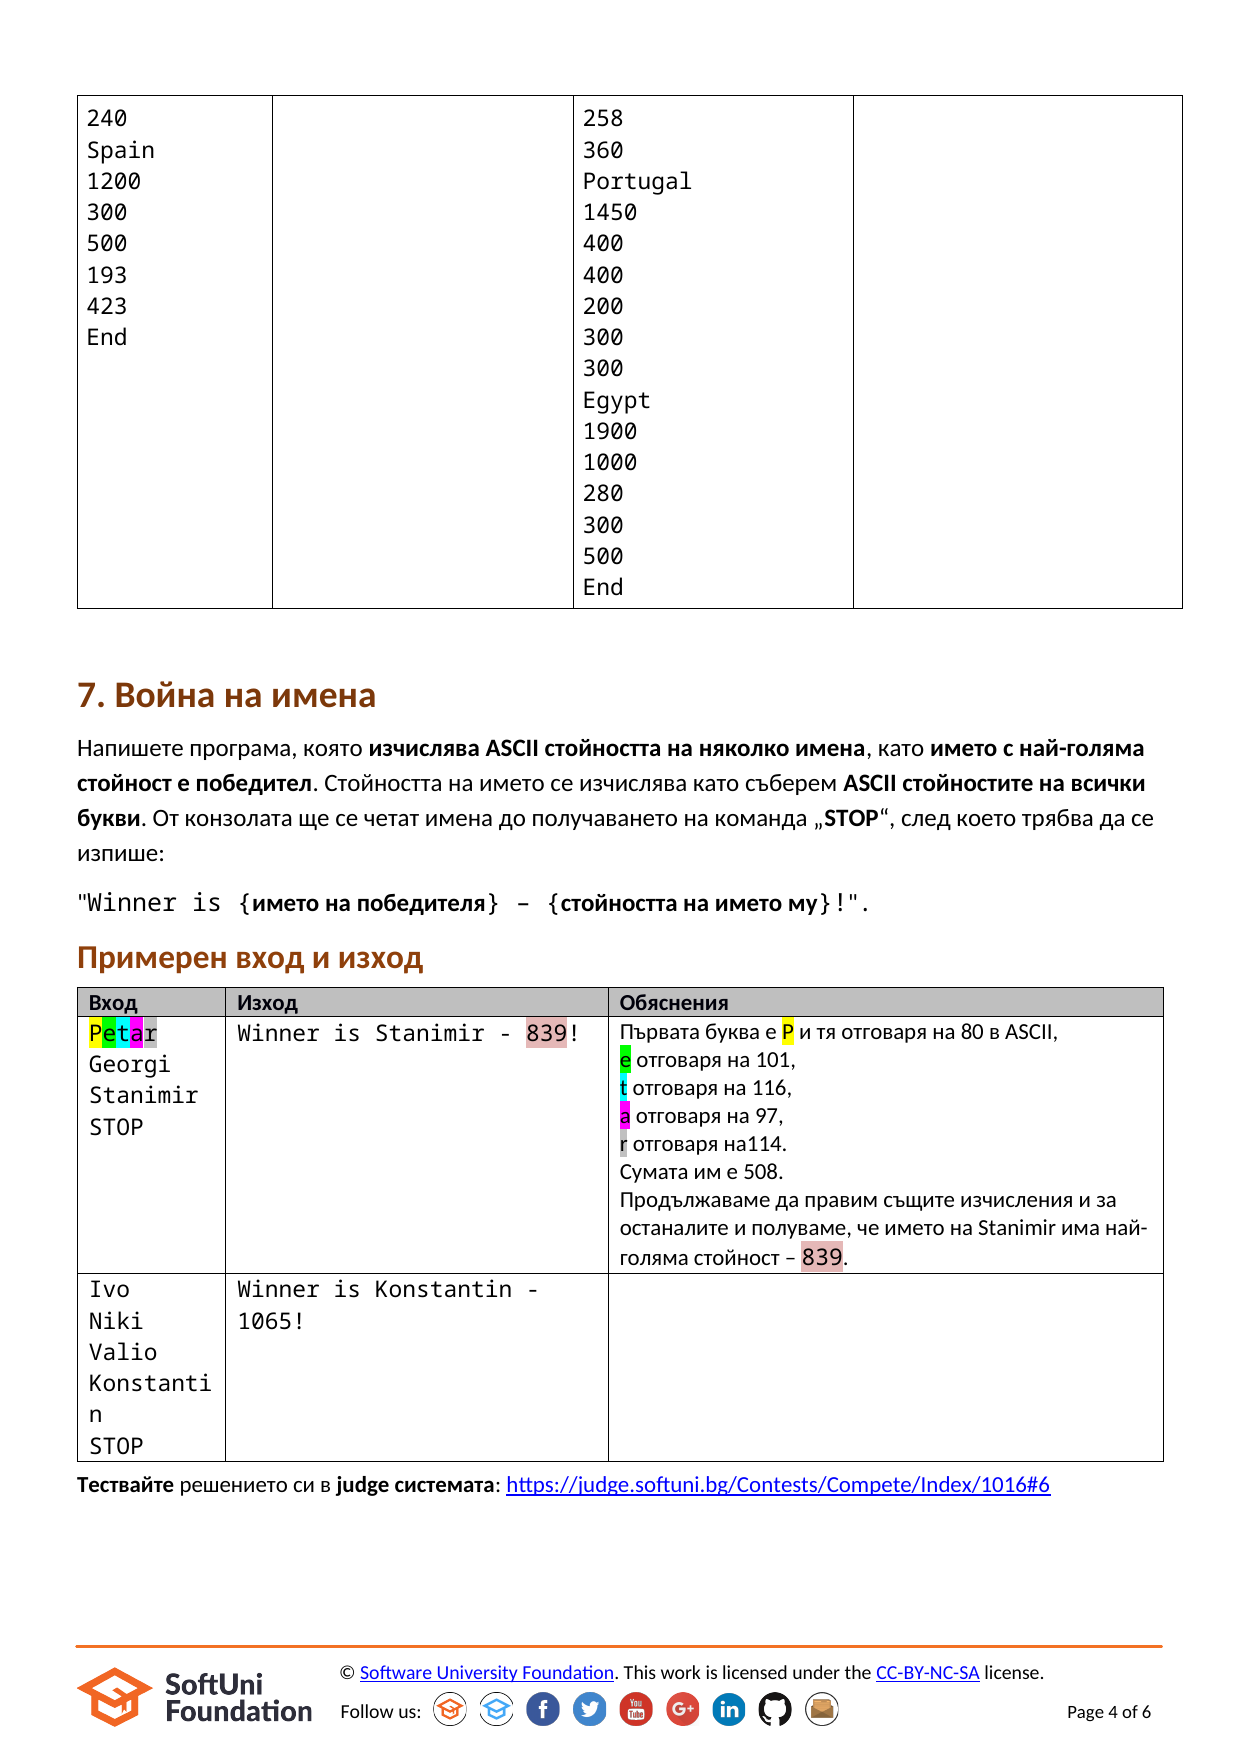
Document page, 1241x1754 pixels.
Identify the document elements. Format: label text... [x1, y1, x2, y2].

picture [619, 1692, 653, 1726]
picture [736, 1716, 746, 1726]
picture [433, 1692, 467, 1726]
table_header Вход [78, 988, 225, 1016]
picture [712, 1716, 722, 1726]
text Тествайте решението си в judge системата: https://judge.softuni.bg/Contests/Compete/Index/1016#6 [77, 1470, 1163, 1498]
table_header Изход [226, 988, 608, 1016]
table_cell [574, 96, 853, 608]
table_cell Petar Georgi Stanimir STOP [78, 1017, 225, 1272]
table_cell Winner is Stanimir - 839! [226, 1017, 608, 1272]
picture [727, 1707, 738, 1717]
table_cell Ivo Niki Valio Konstantin STOP [78, 1274, 225, 1461]
picture [666, 1692, 700, 1726]
picture [712, 1693, 722, 1703]
table_cell [609, 1274, 1163, 1461]
picture [805, 1692, 839, 1726]
picture [758, 1692, 792, 1726]
subtitle Война на имена [77, 671, 1163, 717]
picture [76, 1667, 312, 1727]
text "Winner is {името на победителя} – {стойността на името му}!". [77, 884, 1163, 918]
table_cell Winner is Konstantin - 1065! [226, 1274, 608, 1461]
picture [736, 1693, 746, 1703]
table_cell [78, 96, 272, 608]
picture [480, 1692, 513, 1726]
table_cell Първата буква е P и тя отговаря на 80 в ASCII, e отговаря на 101, t отговаря на 116, а отговаря на 97, r отговаря на114. Сумата им е 508. Продължаваме да правим същите изчисления и за останалите и полуваме, че името на Stanimir има най-голяма стойност – 839. [609, 1017, 1163, 1272]
text Напишете програма, която изчислява ASCII стойността на няколко имена, като името с най-голяма стойност е победител. Стойността на името се изчислява като съберем ASCII стойностите на всички букви. От конзолата ще се четат имена до получаването на команда „STOP“, след което трябва да се изпише: [77, 732, 1163, 867]
table_header Обяснения [609, 988, 1163, 1016]
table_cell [854, 96, 1182, 608]
subtitle Примерен вход и изход [77, 936, 1163, 977]
picture [526, 1692, 560, 1726]
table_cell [273, 96, 573, 608]
picture [573, 1692, 607, 1726]
